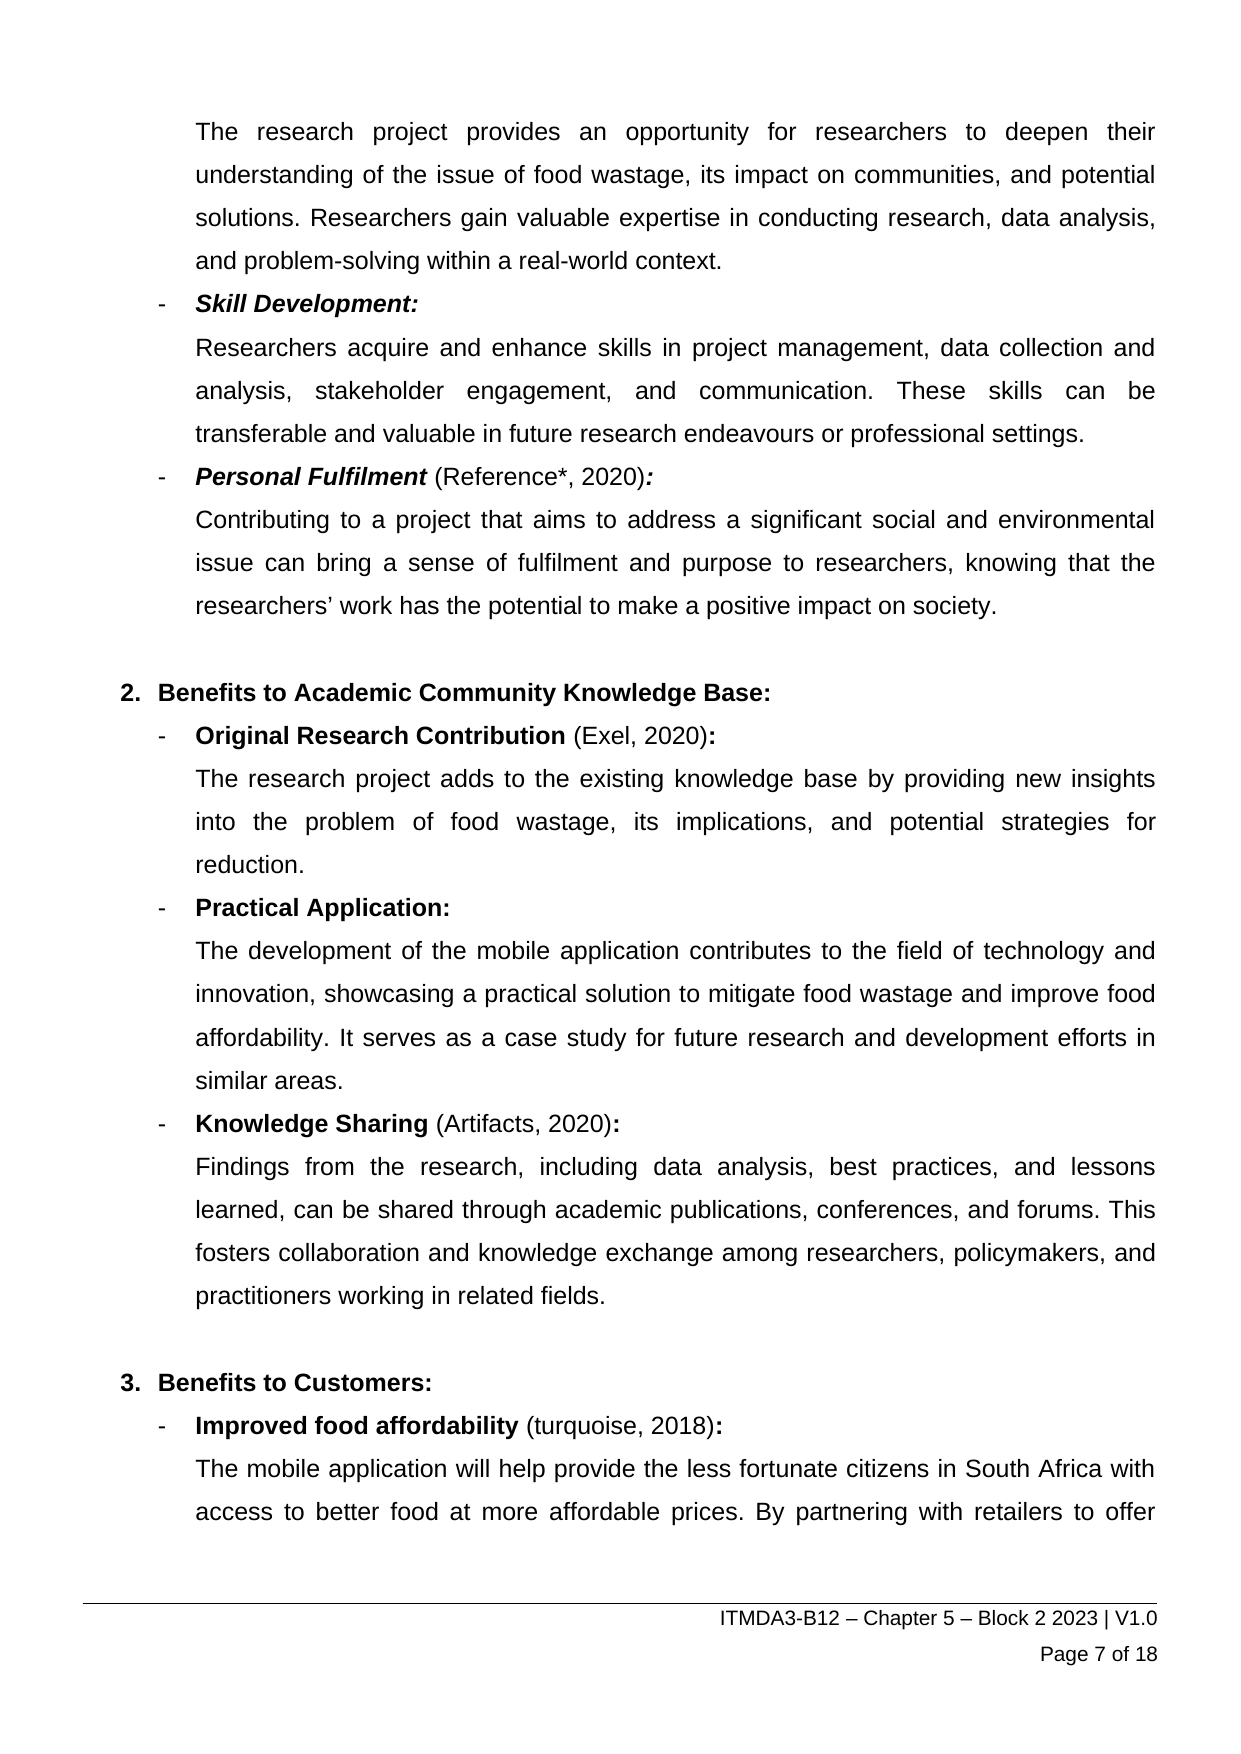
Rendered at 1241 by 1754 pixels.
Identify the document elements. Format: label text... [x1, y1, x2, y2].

list The research project adds to the existing knowledge base by providing new insights into the problem of food wastage, its implications, and potential strategies for reduction. [195, 764, 1157, 879]
list Skill Development: [158, 289, 1157, 318]
list Practical Application: [158, 893, 1157, 922]
list Researchers acquire and enhance skills in project management, data collection and analysis, stakeholder engagement, and communication. These skills can be transferable and valuable in future research endeavours or professional settings. [195, 332, 1157, 447]
list Personal Fulfilment : [158, 462, 1157, 491]
list Benefits to Customers: [120, 1367, 1157, 1396]
list Knowledge Sharing : [158, 1109, 1157, 1137]
list The research project provides an opportunity for researchers to deepen their understanding of the issue of food wastage, its impact on communities, and potential solutions. Researchers gain valuable expertise in conducting research, data analysis, and problem-solving within a real-world context. [195, 117, 1157, 275]
list Contributing to a project that aims to address a significant social and environmental issue can bring a sense of fulfilment and purpose to researchers, knowing that the researchers’ work has the potential to make a positive impact on society. [195, 505, 1157, 620]
list Original Research Contribution : [158, 721, 1157, 749]
list Improved food affordability : [158, 1411, 1157, 1439]
list The development of the mobile application contributes to the field of technology and innovation, showcasing a practical solution to mitigate food wastage and improve food affordability. It serves as a case study for future research and development efforts in similar areas. [195, 936, 1157, 1094]
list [195, 1454, 1157, 1526]
list Findings from the research, including data analysis, best practices, and lessons learned, can be shared through academic publications, conferences, and forums. This fosters collaboration and knowledge exchange among researchers, policymakers, and practitioners working in related fields. [195, 1152, 1157, 1310]
list Benefits to Academic Community Knowledge Base: [120, 677, 1157, 706]
